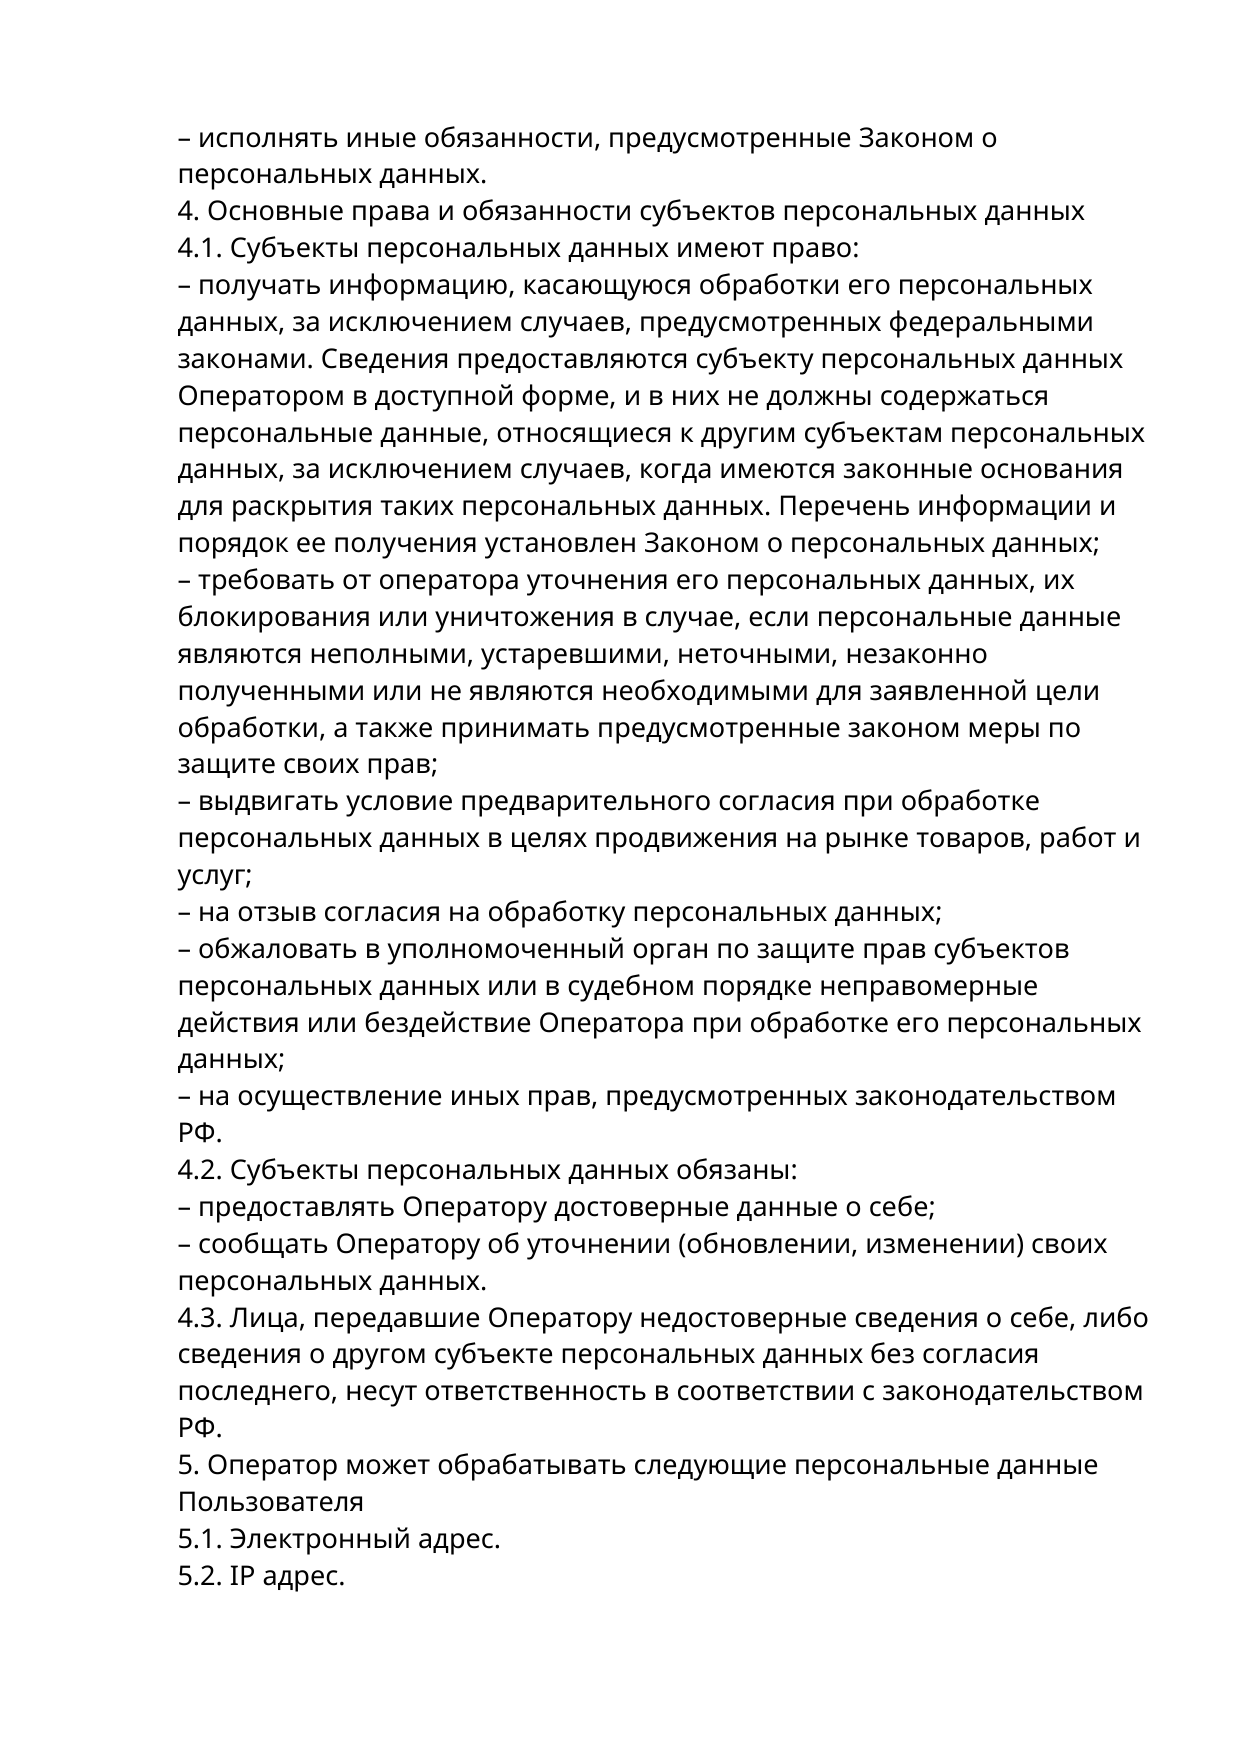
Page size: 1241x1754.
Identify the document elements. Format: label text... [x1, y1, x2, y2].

text 5. Оператор может обрабатывать следующие персональные данные Пользователя [177, 1446, 1152, 1519]
text 4.1. Субъекты персональных данных имеют право: [177, 229, 1152, 266]
text – обжаловать в уполномоченный орган по защите прав субъектов персональных данных или в судебном порядке неправомерные действия или бездействие Оператора при обработке его персональных данных; [177, 929, 1152, 1077]
text 5.1. Электронный адрес. [177, 1519, 1152, 1556]
text 4.2. Субъекты персональных данных обязаны: [177, 1151, 1152, 1187]
text – требовать от оператора уточнения его персональных данных, их блокирования или уничтожения в случае, если персональные данные являются неполными, устаревшими, неточными, незаконно полученными или не являются необходимыми для заявленной цели обработки, а также принимать предусмотренные законом меры по защите своих прав; [177, 561, 1152, 782]
text – выдвигать условие предварительного согласия при обработке персональных данных в целях продвижения на рынке товаров, работ и услуг; [177, 782, 1152, 892]
text – получать информацию, касающуюся обработки его персональных данных, за исключением случаев, предусмотренных федеральными законами. Сведения предоставляются субъекту персональных данных Оператором в доступной форме, и в них не должны содержаться персональные данные, относящиеся к другим субъектам персональных данных, за исключением случаев, когда имеются законные основания для раскрытия таких персональных данных. Перечень информации и порядок ее получения установлен Законом о персональных данных; [177, 266, 1152, 561]
text – на осуществление иных прав, предусмотренных законодательством РФ. [177, 1077, 1152, 1151]
text 5.2. IP адрес. [177, 1556, 1152, 1593]
text – исполнять иные обязанности, предусмотренные Законом о персональных данных. [177, 118, 1152, 192]
text 4.3. Лица, передавшие Оператору недостоверные сведения о себе, либо сведения о другом субъекте персональных данных без согласия последнего, несут ответственность в соответствии с законодательством РФ. [177, 1298, 1152, 1446]
text – на отзыв согласия на обработку персональных данных; [177, 892, 1152, 929]
text – сообщать Оператору об уточнении (обновлении, изменении) своих персональных данных. [177, 1224, 1152, 1298]
text – предоставлять Оператору достоверные данные о себе; [177, 1187, 1152, 1224]
text 4. Основные права и обязанности субъектов персональных данных [177, 192, 1152, 229]
